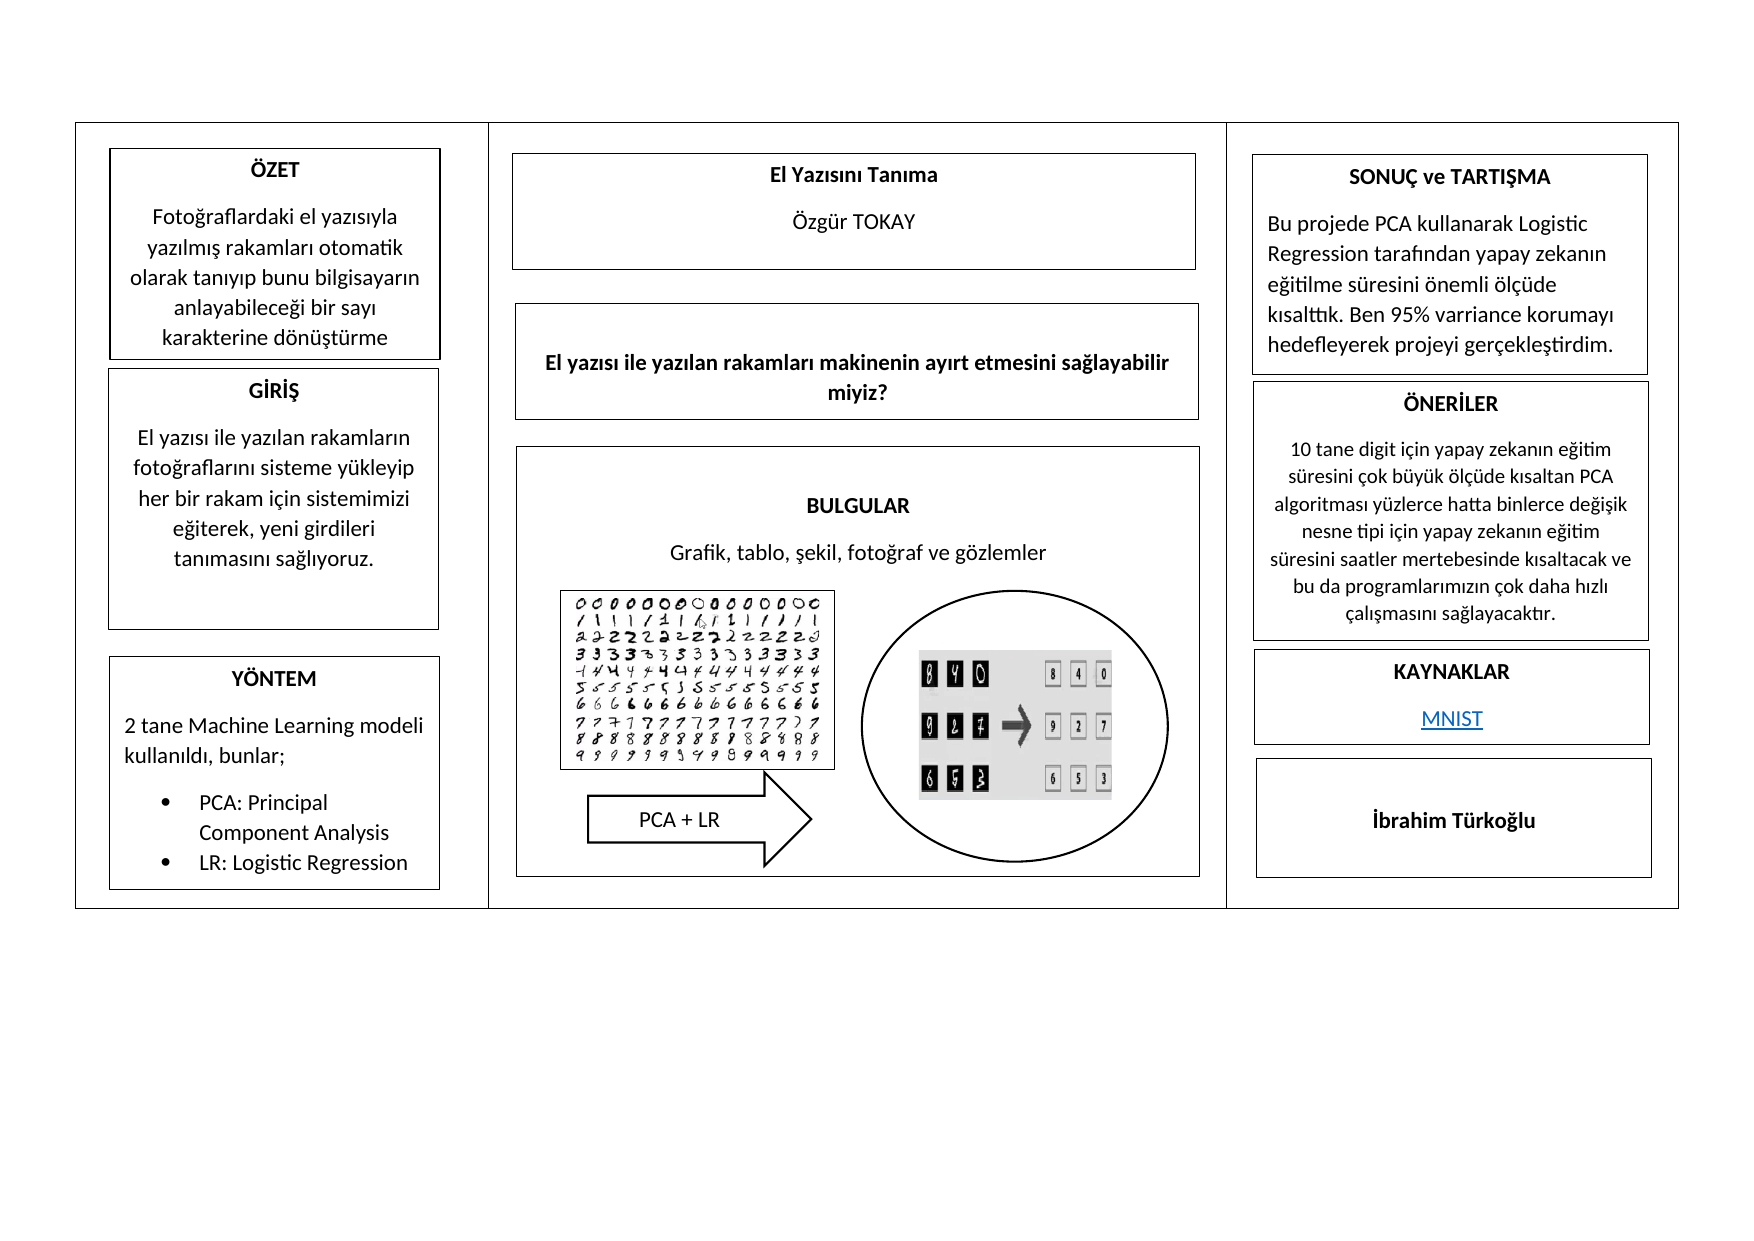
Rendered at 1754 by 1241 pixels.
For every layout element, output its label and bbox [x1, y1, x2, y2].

picture [918, 650, 1112, 800]
table_header [1227, 123, 1678, 907]
table_header [489, 123, 1226, 907]
picture [576, 598, 820, 761]
table_header [76, 123, 488, 907]
